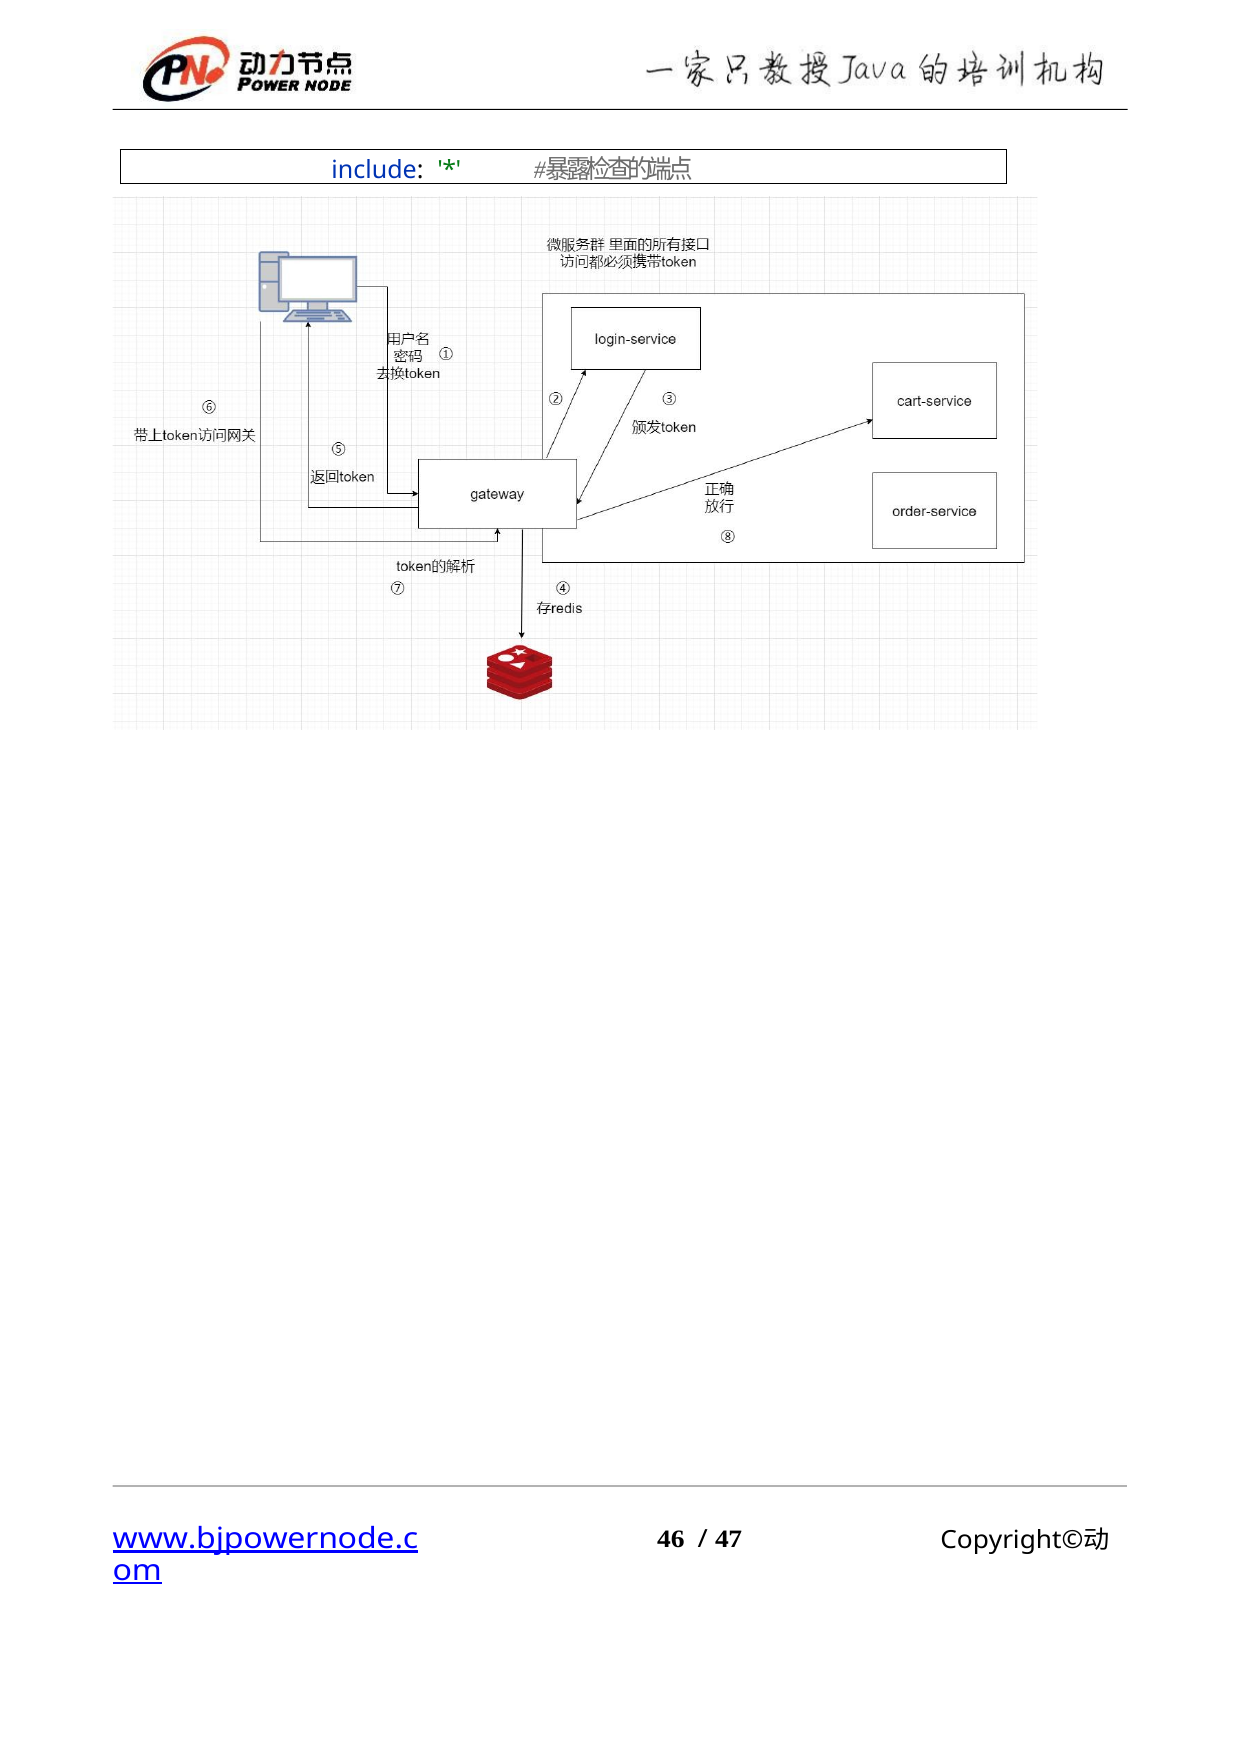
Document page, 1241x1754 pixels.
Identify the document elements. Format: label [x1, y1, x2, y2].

picture [112, 1483, 1127, 1488]
picture [112, 196, 1038, 730]
picture [131, 29, 1104, 108]
